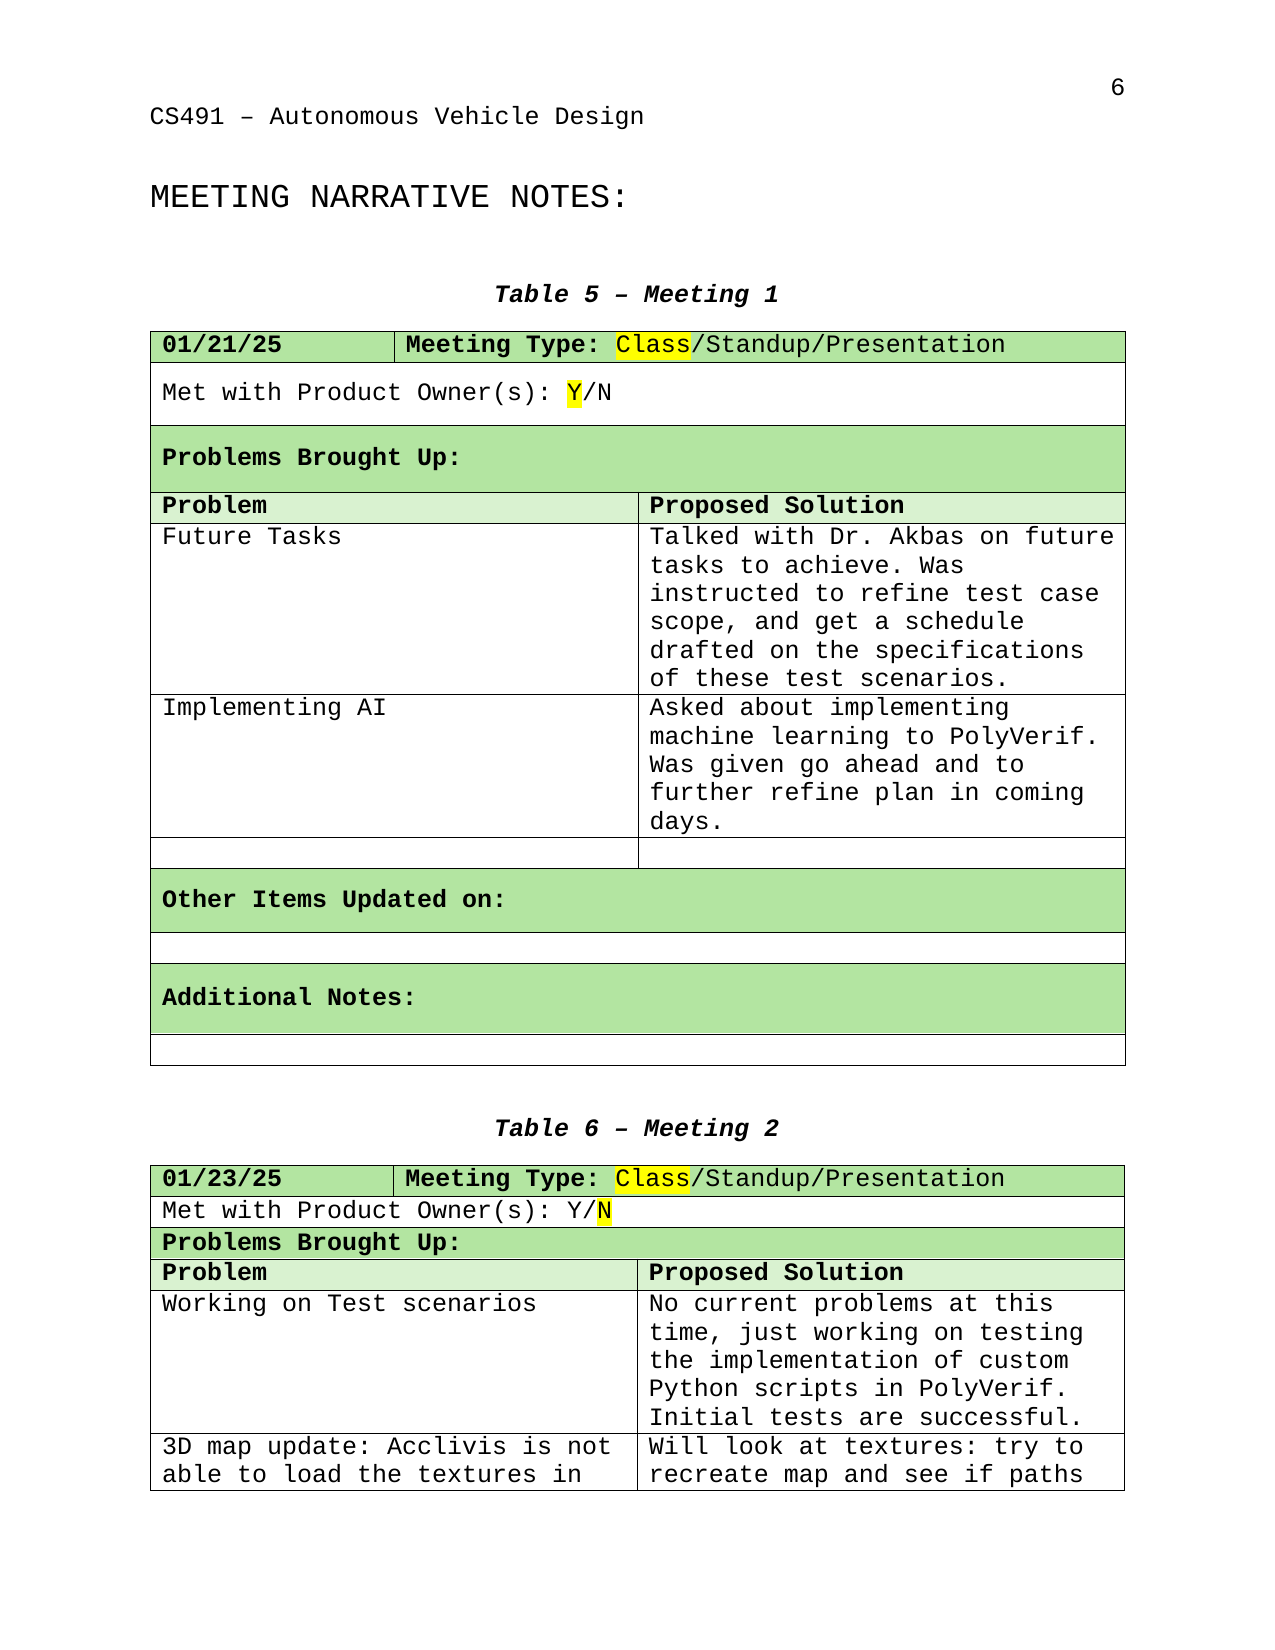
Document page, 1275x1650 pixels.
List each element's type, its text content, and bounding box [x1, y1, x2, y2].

table_cell Additional Notes: [151, 964, 1125, 1033]
table_cell [151, 1035, 1125, 1065]
table_cell Met with Product Owner(s): Y/N [151, 363, 1125, 424]
text Table 6 – Meeting 2 [150, 1115, 1125, 1144]
subtitle MEETING NARRATIVE NOTES: [150, 179, 1125, 217]
text Table 5 – Meeting 1 [150, 281, 1125, 309]
table_cell Proposed Solution [638, 1260, 1124, 1290]
table_cell [151, 838, 638, 868]
table_header 01/23/25 [151, 1166, 393, 1196]
table_cell Asked about implementing machine learning to PolyVerif. Was given go ahead and to further refine plan in coming days. [639, 695, 1125, 837]
table_cell Proposed Solution [639, 493, 1125, 523]
table_header 01/21/25 [151, 332, 394, 362]
table_cell Other Items Updated on: [151, 869, 1125, 932]
table_cell [151, 933, 1125, 963]
table_cell Met with Product Owner(s): Y/N [151, 1197, 1124, 1227]
table_header Meeting Type: Class/Standup/Presentation [395, 332, 1125, 362]
table_cell Implementing AI [151, 695, 638, 837]
table_cell Problem [151, 493, 638, 523]
table_cell Problems Brought Up: [151, 426, 1125, 492]
table_cell Working on Test scenarios [151, 1291, 637, 1432]
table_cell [151, 1434, 637, 1490]
table_cell No current problems at this time, just working on testing the implementation of custom Python scripts in PolyVerif. Initial tests are successful. [638, 1291, 1124, 1432]
table_cell Problem [151, 1260, 637, 1290]
table_cell Future Tasks [151, 524, 638, 694]
table_header Meeting Type: Class/Standup/Presentation [394, 1166, 1124, 1196]
table_cell Problems Brought Up: [151, 1228, 1124, 1258]
table_cell [639, 838, 1125, 868]
table_cell Talked with Dr. Akbas on future tasks to achieve. Was instructed to refine test case scope, and get a schedule drafted on the specifications of these test scenarios. [639, 524, 1125, 694]
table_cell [638, 1434, 1124, 1490]
